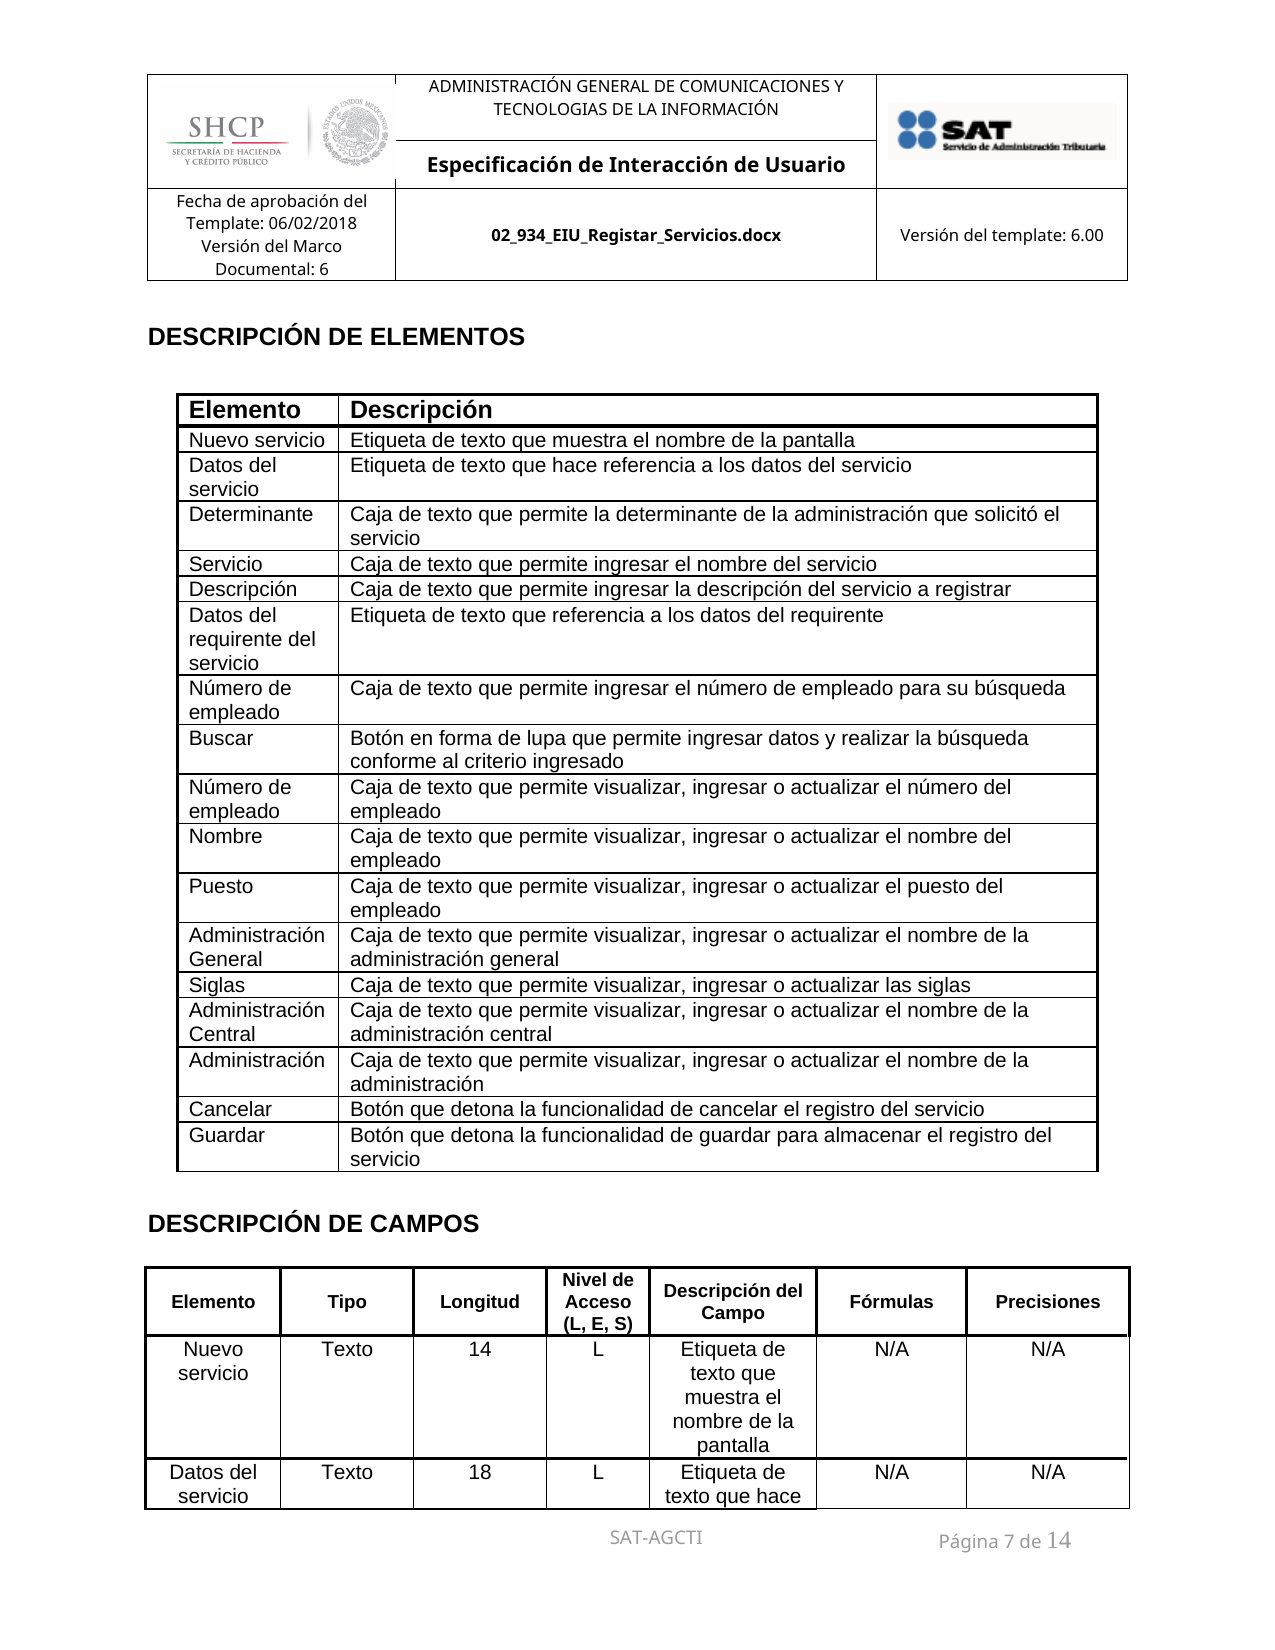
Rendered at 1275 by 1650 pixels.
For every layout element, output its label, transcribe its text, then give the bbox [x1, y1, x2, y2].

table_cell Número de empleado [179, 775, 338, 823]
table_cell Etiqueta de texto que hace referencia a los datos del servicio [339, 453, 1096, 500]
table_cell Administración [179, 1048, 338, 1096]
table_cell 18 [414, 1460, 546, 1508]
table_header Tipo [282, 1269, 412, 1334]
table_header Fórmulas [818, 1269, 965, 1334]
table_cell Datos del servicio [147, 1460, 280, 1508]
table_cell Descripción [179, 577, 338, 601]
table_cell Etiqueta de texto que hace referencia a los datos del servicio [650, 1460, 816, 1508]
table_header Elemento [179, 396, 338, 424]
table_cell Botón que detona la funcionalidad de guardar para almacenar el registro del servicio [339, 1123, 1096, 1171]
table_cell N/A [817, 1337, 966, 1457]
table_cell Etiqueta de texto que muestra el nombre de la pantalla [339, 428, 1096, 451]
table_cell Caja de texto que permite visualizar, ingresar o actualizar las siglas [339, 973, 1096, 997]
table_cell Caja de texto que permite ingresar el nombre del servicio [339, 551, 1096, 575]
table_cell L [547, 1337, 649, 1457]
table_cell Etiqueta de texto que referencia a los datos del requirente [339, 602, 1096, 674]
table_cell Caja de texto que permite visualizar, ingresar o actualizar el nombre del empleado [339, 824, 1096, 872]
table_header Precisiones [968, 1269, 1128, 1334]
table_cell Caja de texto que permite visualizar, ingresar o actualizar el puesto del empleado [339, 874, 1096, 922]
table_cell Botón en forma de lupa que permite ingresar datos y realizar la búsqueda conforme al criterio ingresado [339, 725, 1096, 773]
table_cell Caja de texto que permite la determinante de la administración que solicitó el servicio [339, 502, 1096, 550]
table_cell Nuevo servicio [179, 428, 338, 451]
subtitle Descripción de Elementos [148, 322, 1127, 351]
picture [887, 103, 1117, 160]
table_cell Datos del requirente del servicio [179, 602, 338, 674]
table_cell Cancelar [179, 1097, 338, 1121]
table_cell Siglas [179, 973, 338, 997]
table_cell Caja de texto que permite visualizar, ingresar o actualizar el nombre de la administración central [339, 998, 1096, 1046]
table_cell Administración Central [179, 998, 338, 1046]
table_cell Puesto [179, 874, 338, 922]
table_cell Buscar [179, 725, 338, 773]
table_cell Datos del servicio [179, 453, 338, 500]
table_cell N/A [967, 1457, 1129, 1508]
table_cell Caja de texto que permite visualizar, ingresar o actualizar el nombre de la administración general [339, 923, 1096, 971]
table_cell Administración General [179, 923, 338, 971]
table_cell L [547, 1460, 649, 1508]
table_header Nivel de Acceso (L, E, S) [548, 1269, 648, 1334]
table_cell Servicio [179, 551, 338, 575]
table_cell Texto [281, 1460, 413, 1508]
table_cell Texto [281, 1337, 413, 1457]
table_cell 14 [414, 1337, 546, 1457]
picture [158, 84, 396, 179]
table_cell Botón que detona la funcionalidad de cancelar el registro del servicio [339, 1097, 1096, 1121]
table_cell Guardar [179, 1123, 338, 1171]
table_cell Etiqueta de texto que muestra el nombre de la pantalla [650, 1337, 816, 1457]
table_header Descripción del Campo [651, 1269, 815, 1334]
table_cell Determinante [179, 502, 338, 550]
table_header Elemento [147, 1269, 279, 1334]
table_header Descripción [339, 396, 1096, 424]
table_cell Caja de texto que permite visualizar, ingresar o actualizar el número del empleado [339, 775, 1096, 823]
subtitle Descripción de Campos [148, 1209, 1127, 1237]
table_cell Caja de texto que permite ingresar el número de empleado para su búsqueda [339, 676, 1096, 724]
table_cell N/A [817, 1460, 966, 1508]
table_cell N/A [967, 1334, 1129, 1457]
table_cell Caja de texto que permite ingresar la descripción del servicio a registrar [339, 577, 1096, 601]
table_cell Número de empleado [179, 676, 338, 724]
table_cell Nuevo servicio [147, 1337, 280, 1457]
table_cell Nombre [179, 824, 338, 872]
table_cell Caja de texto que permite visualizar, ingresar o actualizar el nombre de la administración [339, 1048, 1096, 1096]
table_header Longitud [415, 1269, 545, 1334]
